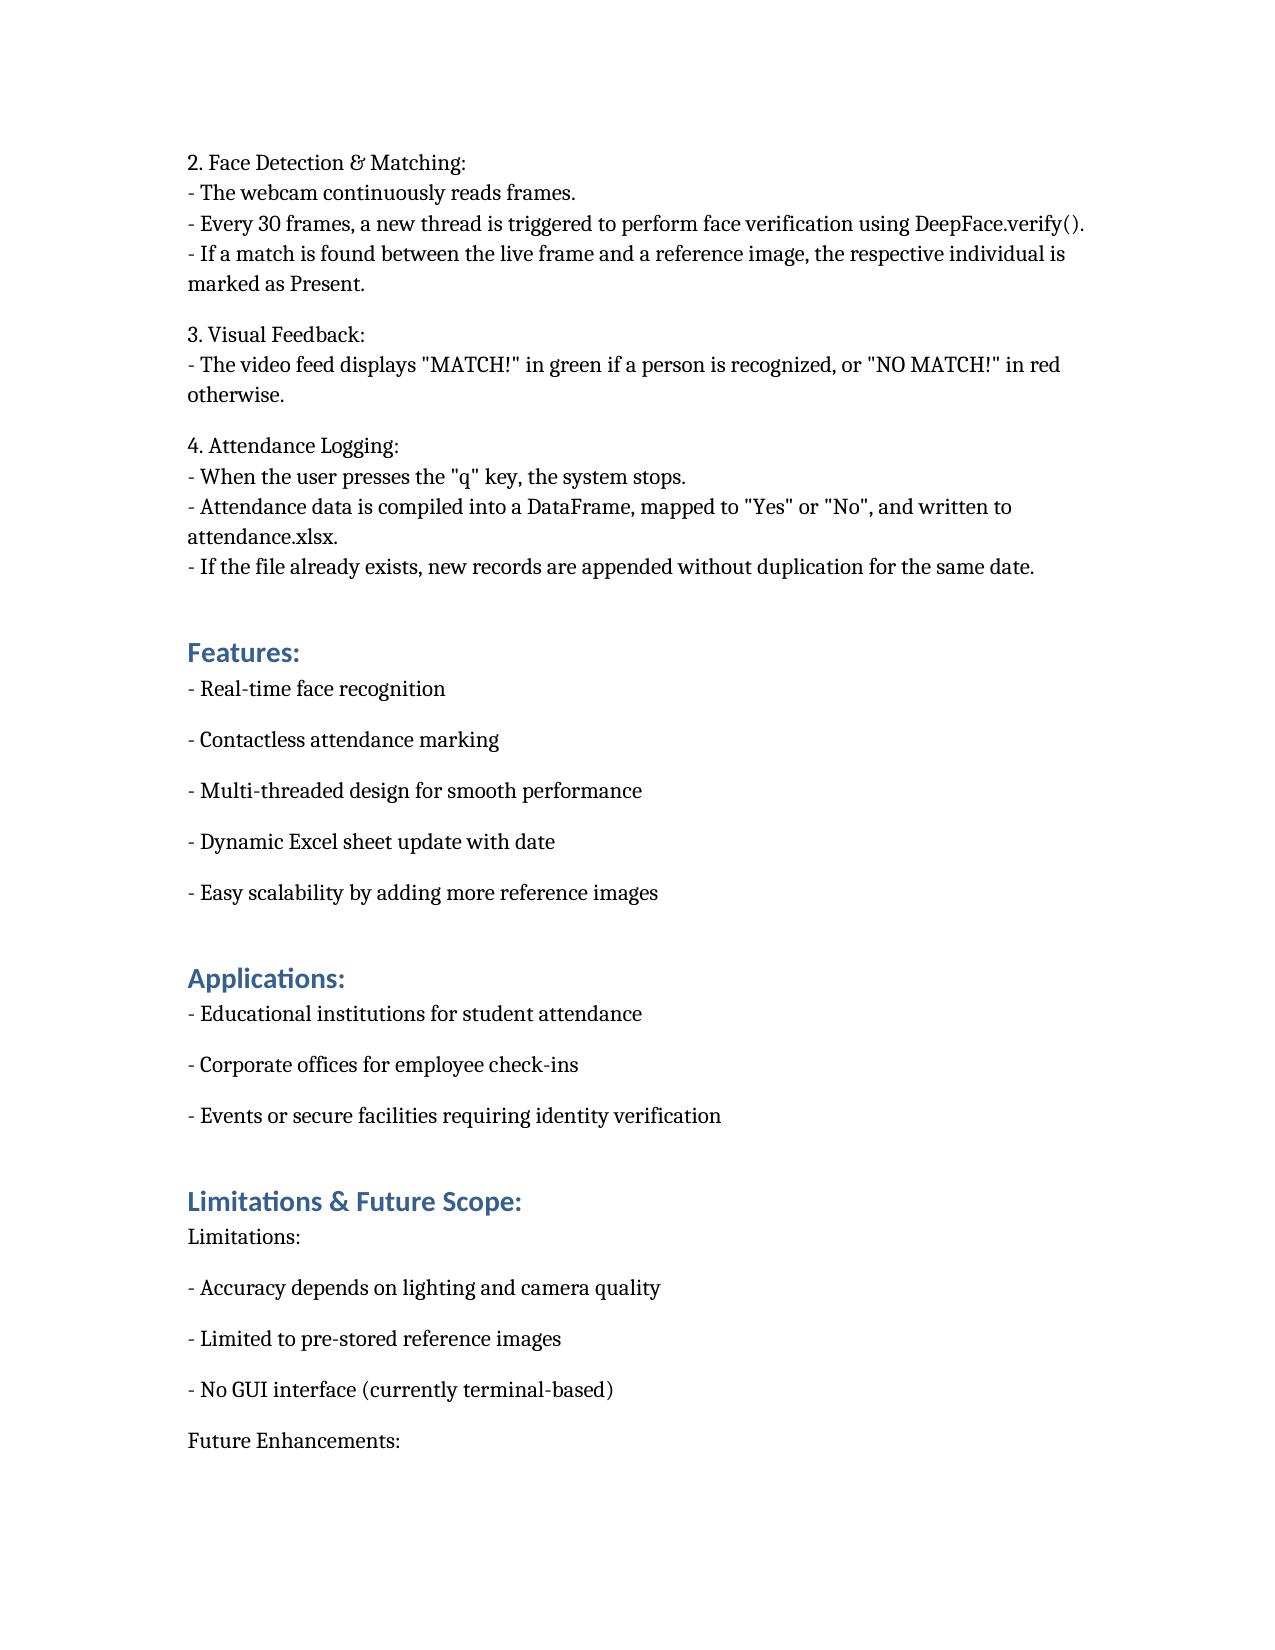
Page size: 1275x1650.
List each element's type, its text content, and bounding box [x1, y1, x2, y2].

text Limitations: [187, 1224, 1087, 1250]
text Future Enhancements: [187, 1428, 1087, 1454]
text - No GUI interface (currently terminal-based) [187, 1377, 1087, 1403]
text - Easy scalability by adding more reference images [187, 879, 1087, 906]
text - Real-time face recognition [187, 675, 1087, 702]
subtitle Applications: [187, 960, 1087, 995]
text - Accuracy depends on lighting and camera quality [187, 1275, 1087, 1301]
text 2. Face Detection & Matching: - The webcam continuously reads frames. - Every 30 frames, a new thread is triggered to perform face verification using DeepFace.verify(). - If a match is found between the live frame and a reference image, the respective individual is marked as Present. [187, 150, 1087, 297]
text - Multi-threaded design for smooth performance [187, 777, 1087, 804]
text 4. Attendance Logging: - When the user presses the "q" key, the system stops. - Attendance data is compiled into a DataFrame, mapped to "Yes" or "No", and written to attendance.xlsx. - If the file already exists, new records are appended without duplication for the same date. [187, 433, 1087, 581]
text 3. Visual Feedback: - The video feed displays "MATCH!" in green if a person is recognized, or "NO MATCH!" in red otherwise. [187, 322, 1087, 409]
text - Corporate offices for employee check-ins [187, 1052, 1087, 1078]
text - Educational institutions for student attendance [187, 1001, 1087, 1027]
subtitle Features: [187, 634, 1087, 670]
text - Events or secure facilities requiring identity verification [187, 1103, 1087, 1129]
text - Dynamic Excel sheet update with date [187, 828, 1087, 855]
text - Limited to pre-stored reference images [187, 1326, 1087, 1352]
text - Contactless attendance marking [187, 726, 1087, 753]
subtitle Limitations & Future Scope: [187, 1183, 1087, 1218]
